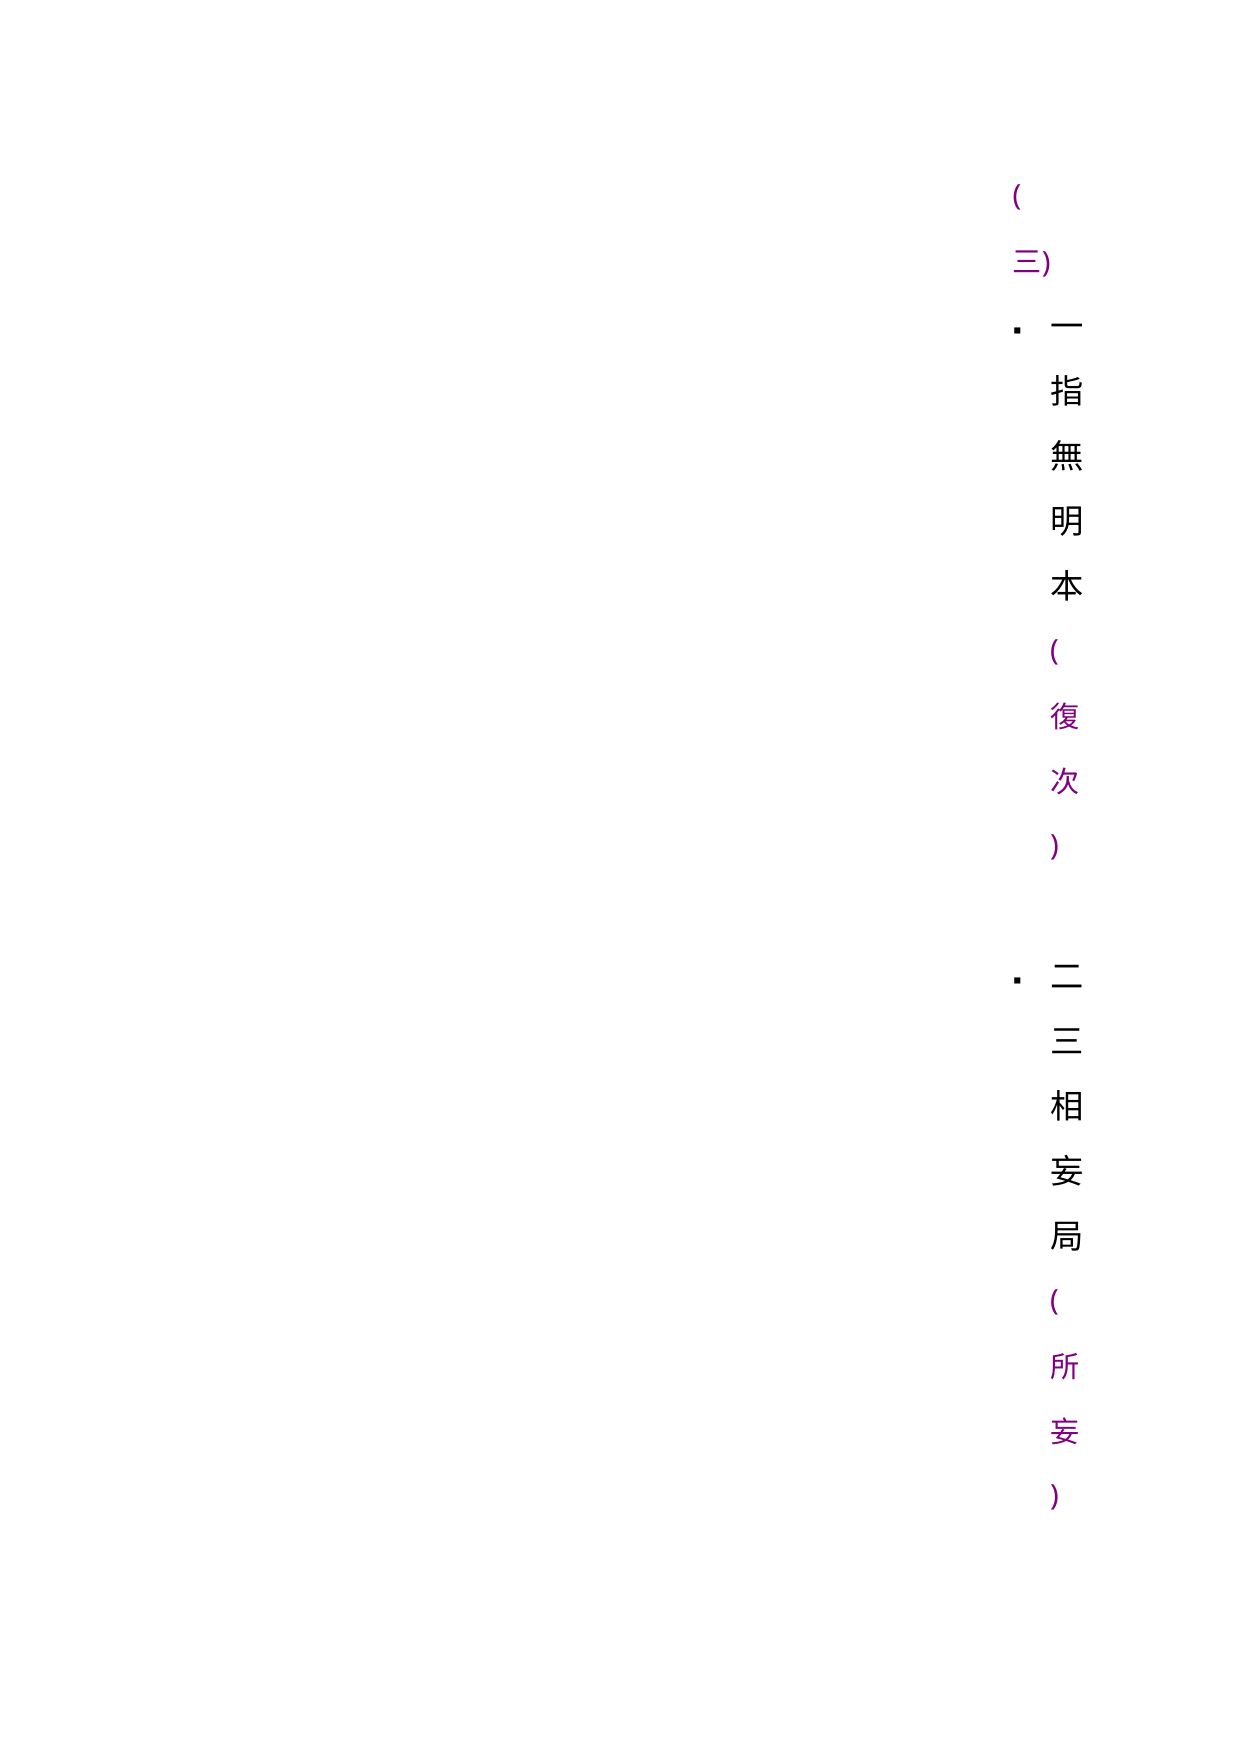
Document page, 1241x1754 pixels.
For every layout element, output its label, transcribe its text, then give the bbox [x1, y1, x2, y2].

list 一推由成陰(三) [975, 162, 1053, 292]
